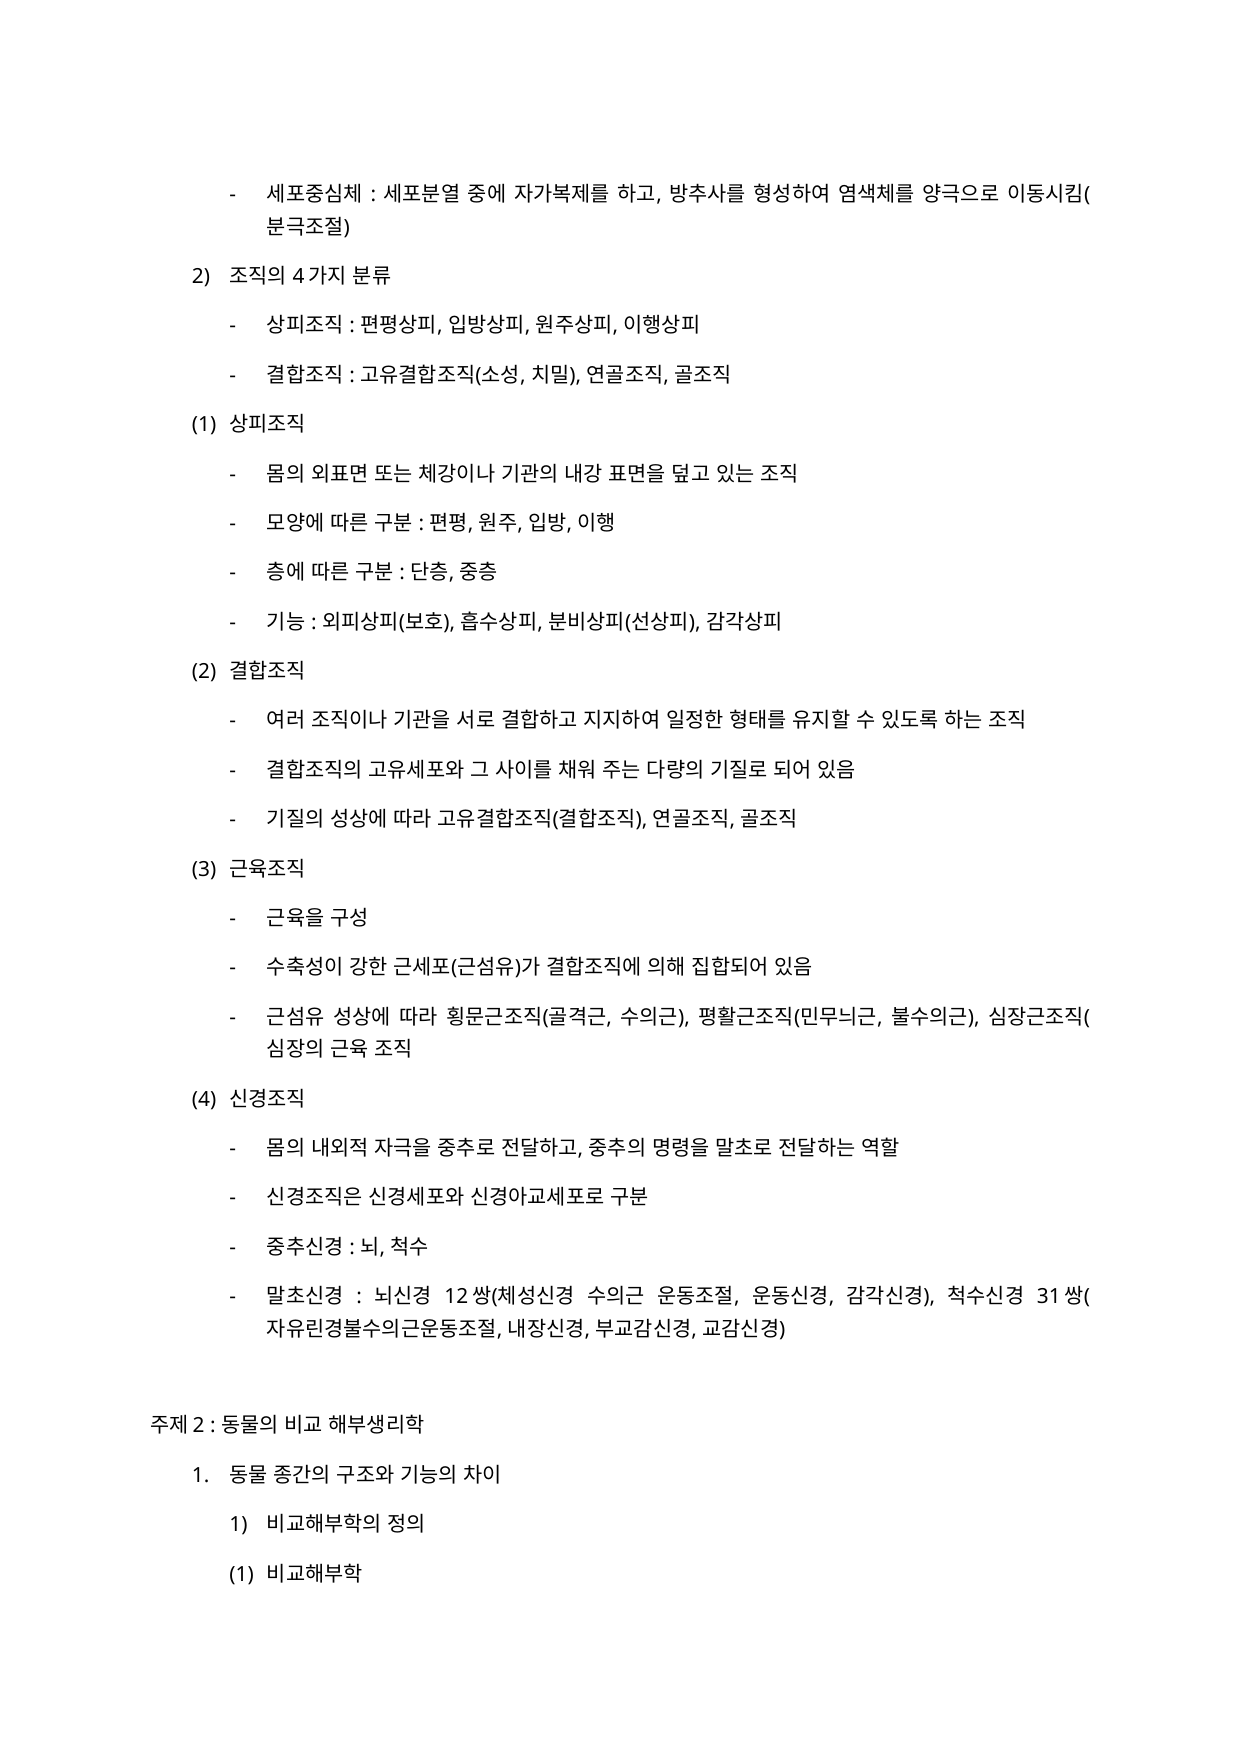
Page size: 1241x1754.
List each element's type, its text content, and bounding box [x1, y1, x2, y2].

list 비교해부학 [229, 1557, 1090, 1587]
list 근육조직 [192, 852, 1090, 882]
list 결합조직 [192, 654, 1090, 684]
list 수축성이 강한 근세포(근섬유)가 결합조직에 의해 집합되어 있음 [229, 951, 1090, 981]
list 여러 조직이나 기관을 서로 결합하고 지지하여 일정한 형태를 유지할 수 있도록 하는 조직 [229, 704, 1090, 734]
list 근육을 구성 [229, 901, 1090, 931]
list 중추신경 : 뇌, 척수 [229, 1230, 1090, 1260]
list 비교해부학의 정의 [229, 1507, 1090, 1538]
list 몸의 외표면 또는 체강이나 기관의 내강 표면을 덮고 있는 조직 [229, 457, 1090, 487]
text 주제2 : 동물의 비교 해부생리학 [150, 1409, 1090, 1439]
list 몸의 내외적 자극을 중추로 전달하고, 중추의 명령을 말초로 전달하는 역할 [229, 1131, 1090, 1162]
list 근섬유 성상에 따라 횡문근조직(골격근, 수의근), 평활근조직(민무늬근, 불수의근), 심장근조직(심장의 근육 조직 [229, 1000, 1090, 1063]
list 결합조직 : 고유결합조직(소성, 치밀), 연골조직, 골조직 [229, 358, 1090, 388]
list 말초신경 : 뇌신경 12쌍(체성신경 수의근 운동조절, 운동신경, 감각신경), 척수신경 31쌍(자유린경불수의근운동조절, 내장신경, 부교감신경, 교감신경) [229, 1279, 1090, 1342]
list 동물 종간의 구조와 기능의 차이 [192, 1458, 1090, 1488]
list 조직의 4가지 분류 [192, 259, 1090, 289]
list 모양에 따른 구분 : 편평, 원주, 입방, 이행 [229, 506, 1090, 536]
list 기능 : 외피상피(보호), 흡수상피, 분비상피(선상피), 감각상피 [229, 605, 1090, 635]
list 결합조직의 고유세포와 그 사이를 채워 주는 다량의 기질로 되어 있음 [229, 753, 1090, 783]
list 상피조직 [192, 407, 1090, 438]
list 상피조직 : 편평상피, 입방상피, 원주상피, 이행상피 [229, 309, 1090, 339]
list 기질의 성상에 따라 고유결합조직(결합조직), 연골조직, 골조직 [229, 802, 1090, 833]
list 층에 따른 구분 : 단층, 중층 [229, 556, 1090, 586]
list 신경조직은 신경세포와 신경아교세포로 구분 [229, 1181, 1090, 1211]
list 세포중심체 : 세포분열 중에 자가복제를 하고, 방추사를 형성하여 염색체를 양극으로 이동시킴(분극조절) [229, 177, 1090, 240]
list 신경조직 [192, 1082, 1090, 1112]
